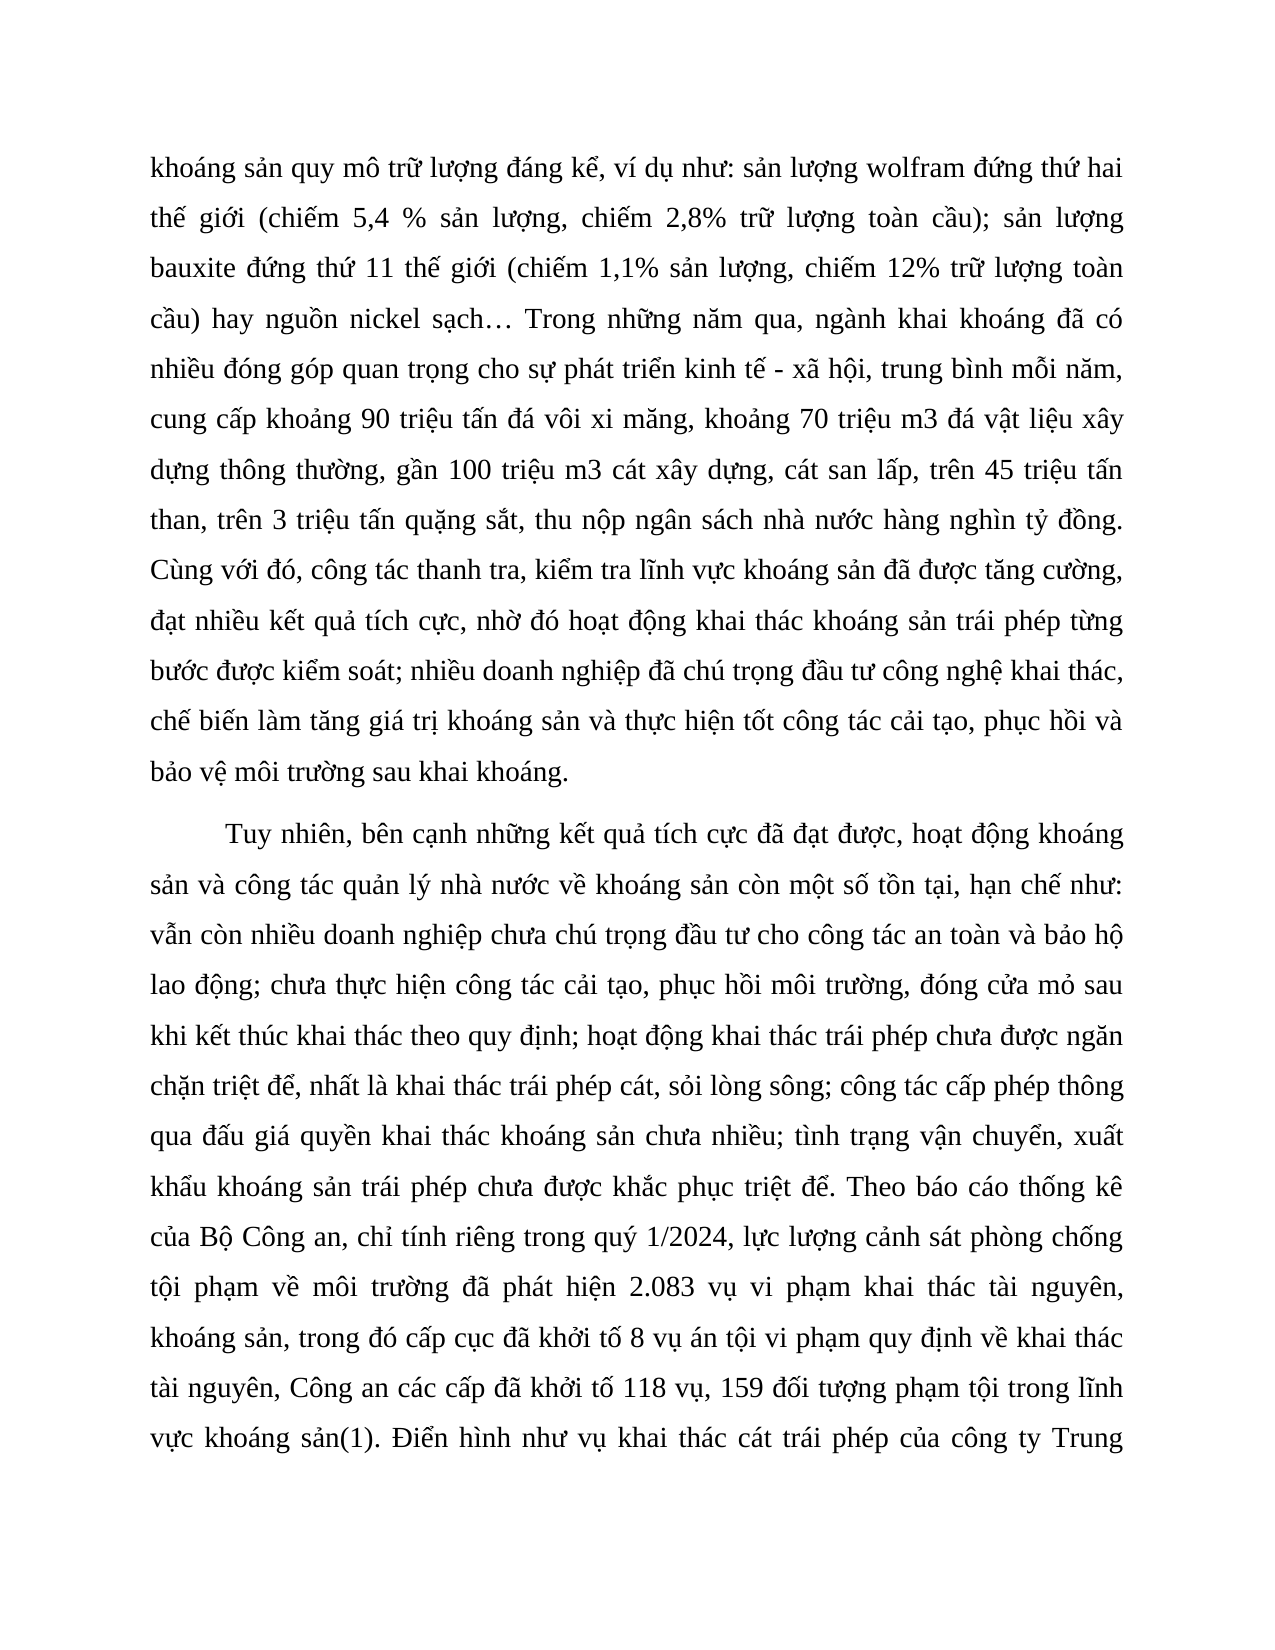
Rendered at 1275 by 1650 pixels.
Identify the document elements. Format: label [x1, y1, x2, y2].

text [150, 150, 1125, 787]
text [150, 817, 1125, 1454]
